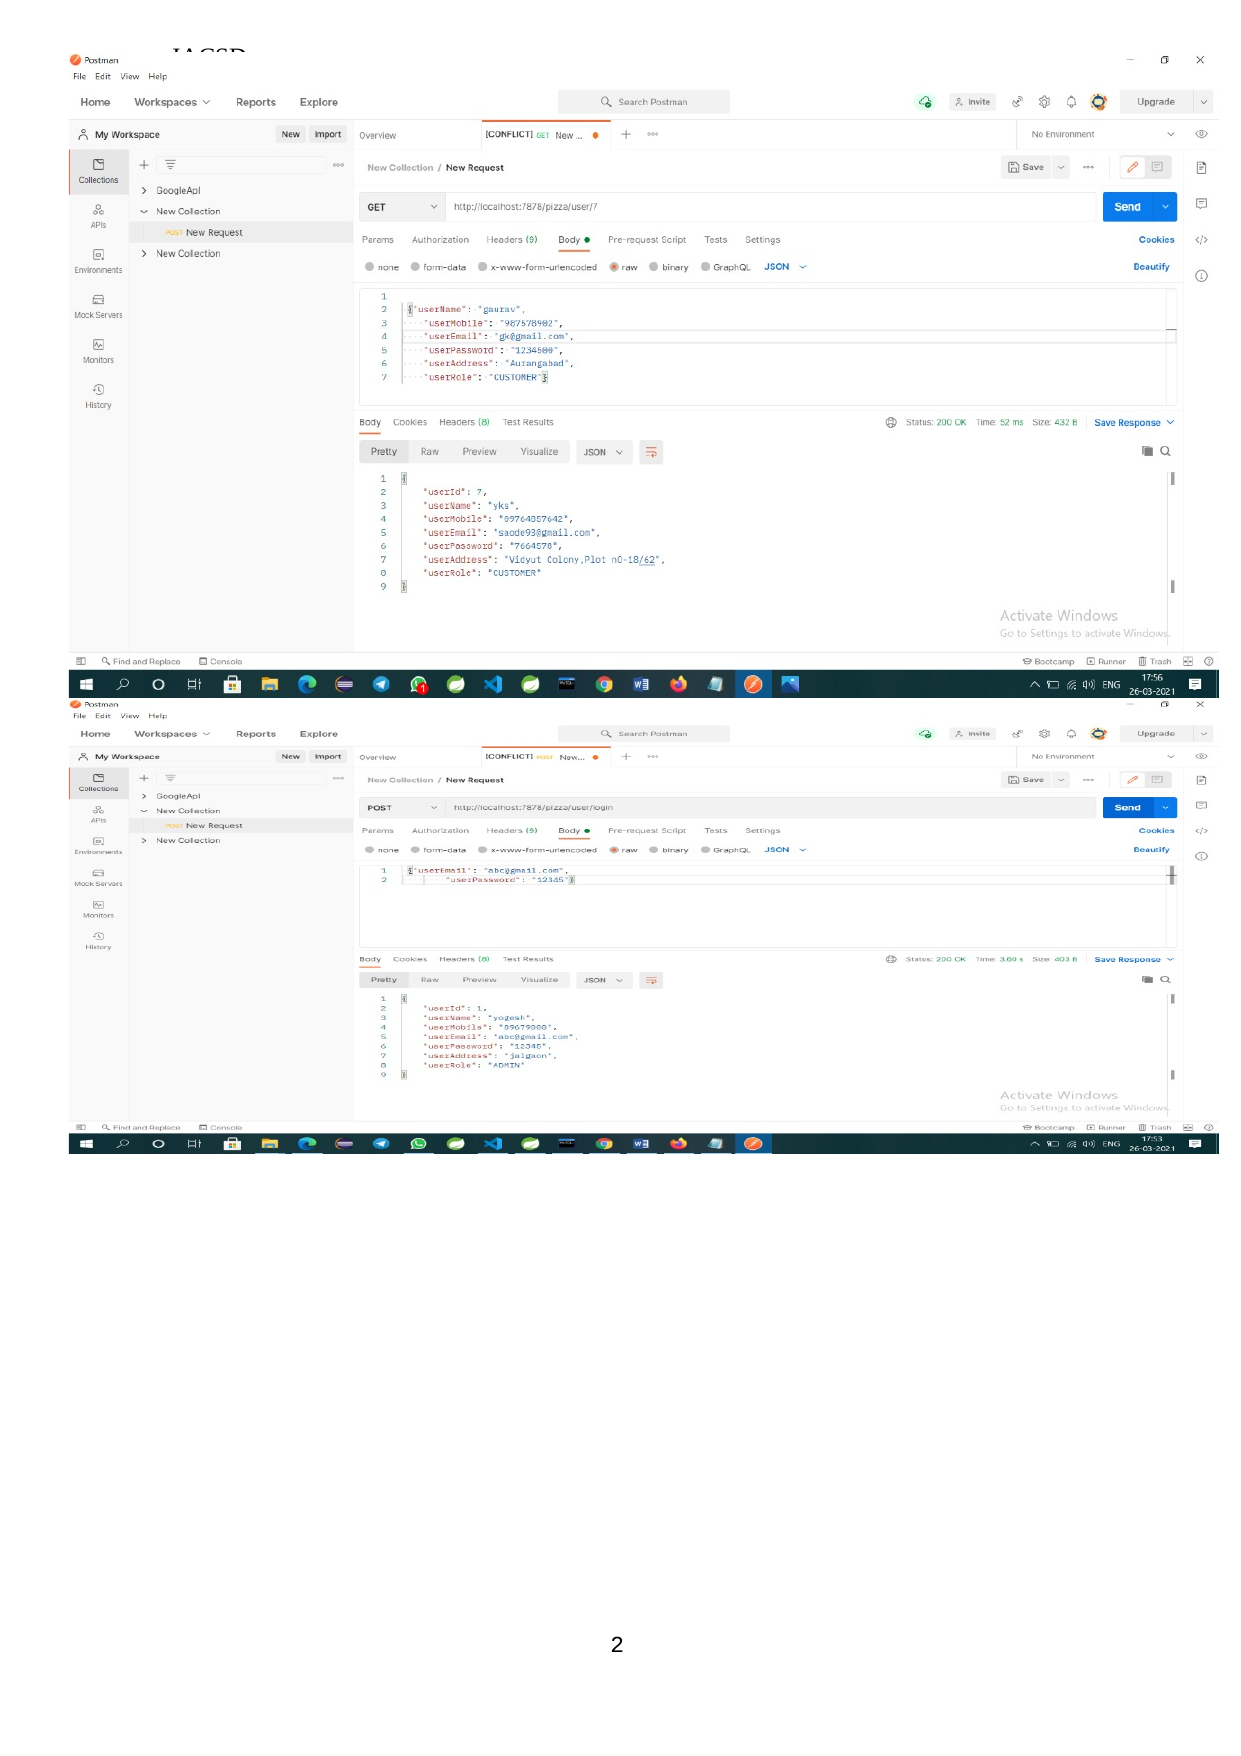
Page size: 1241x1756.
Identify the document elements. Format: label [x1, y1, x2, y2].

picture [68, 52, 1219, 1154]
